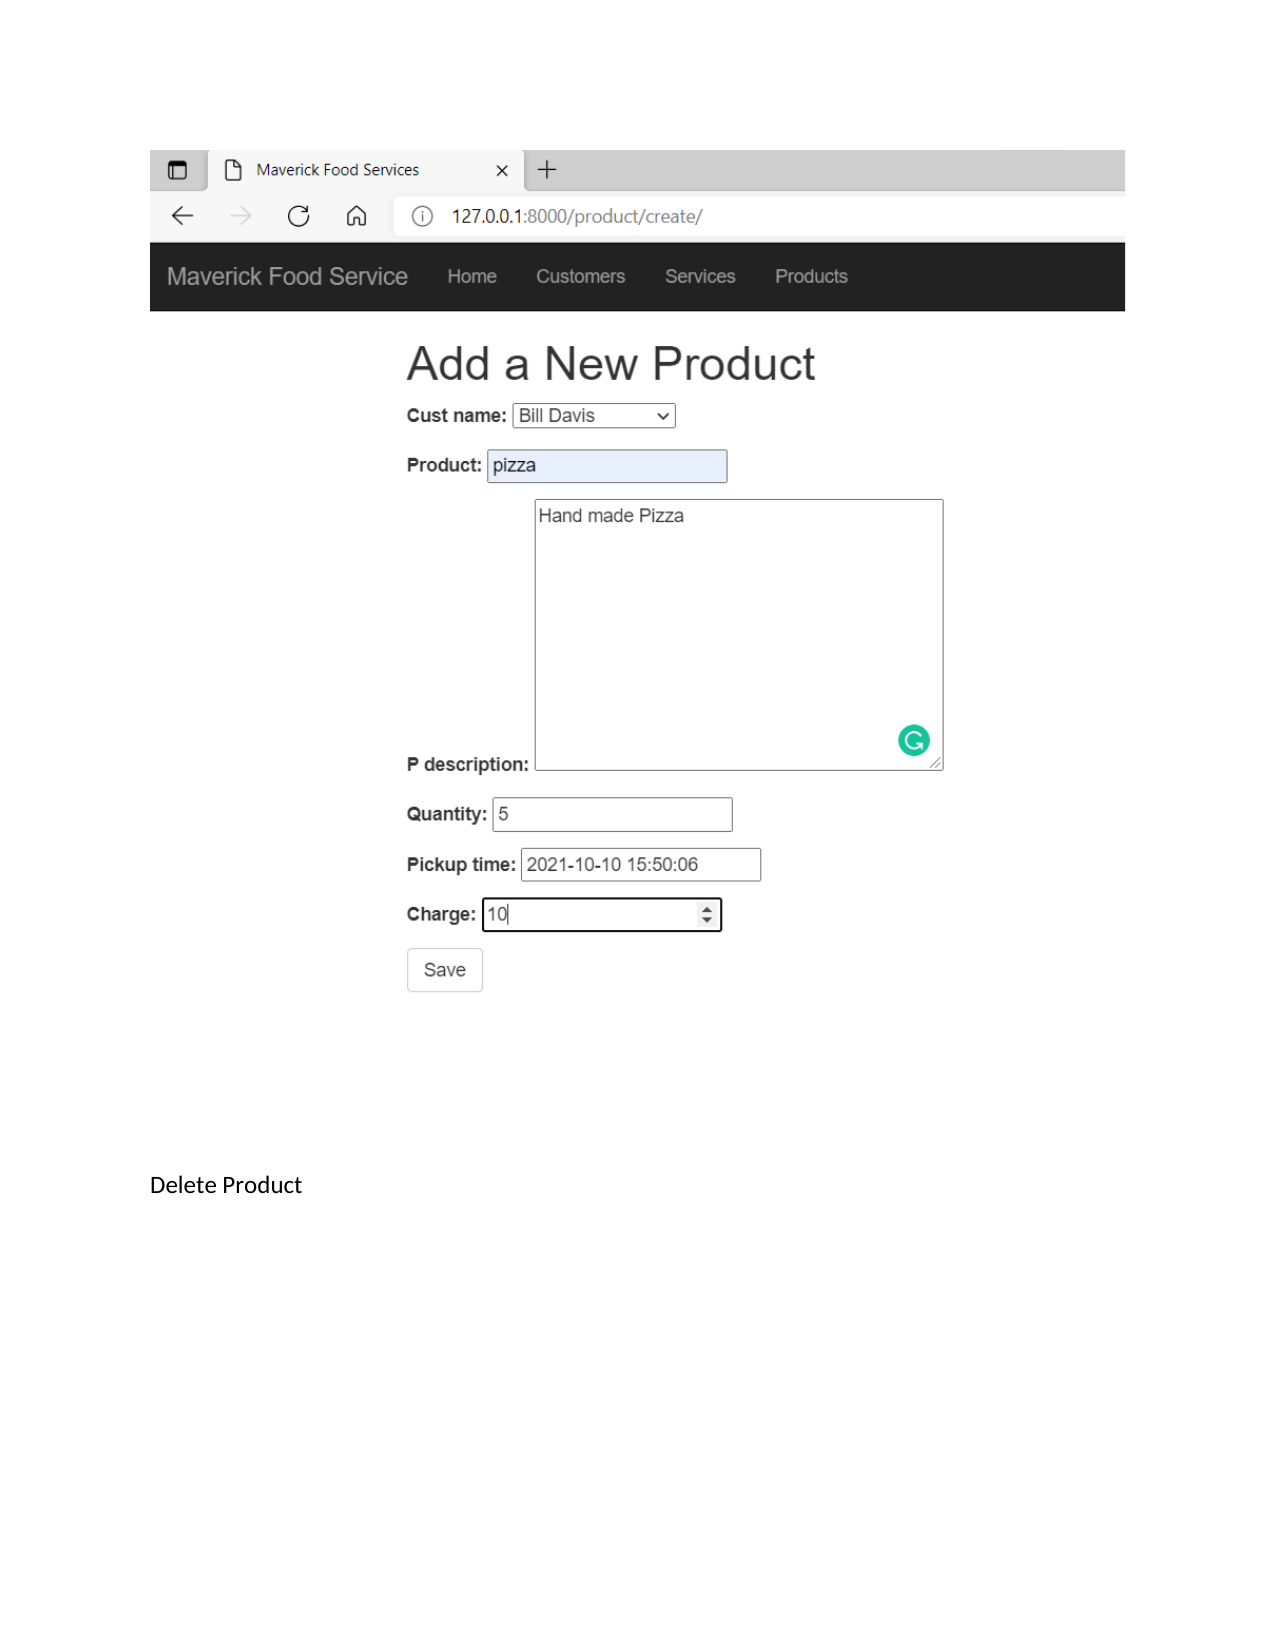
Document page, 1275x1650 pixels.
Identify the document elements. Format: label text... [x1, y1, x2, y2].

picture [150, 150, 1125, 1104]
text Delete Product [150, 1170, 1125, 1200]
